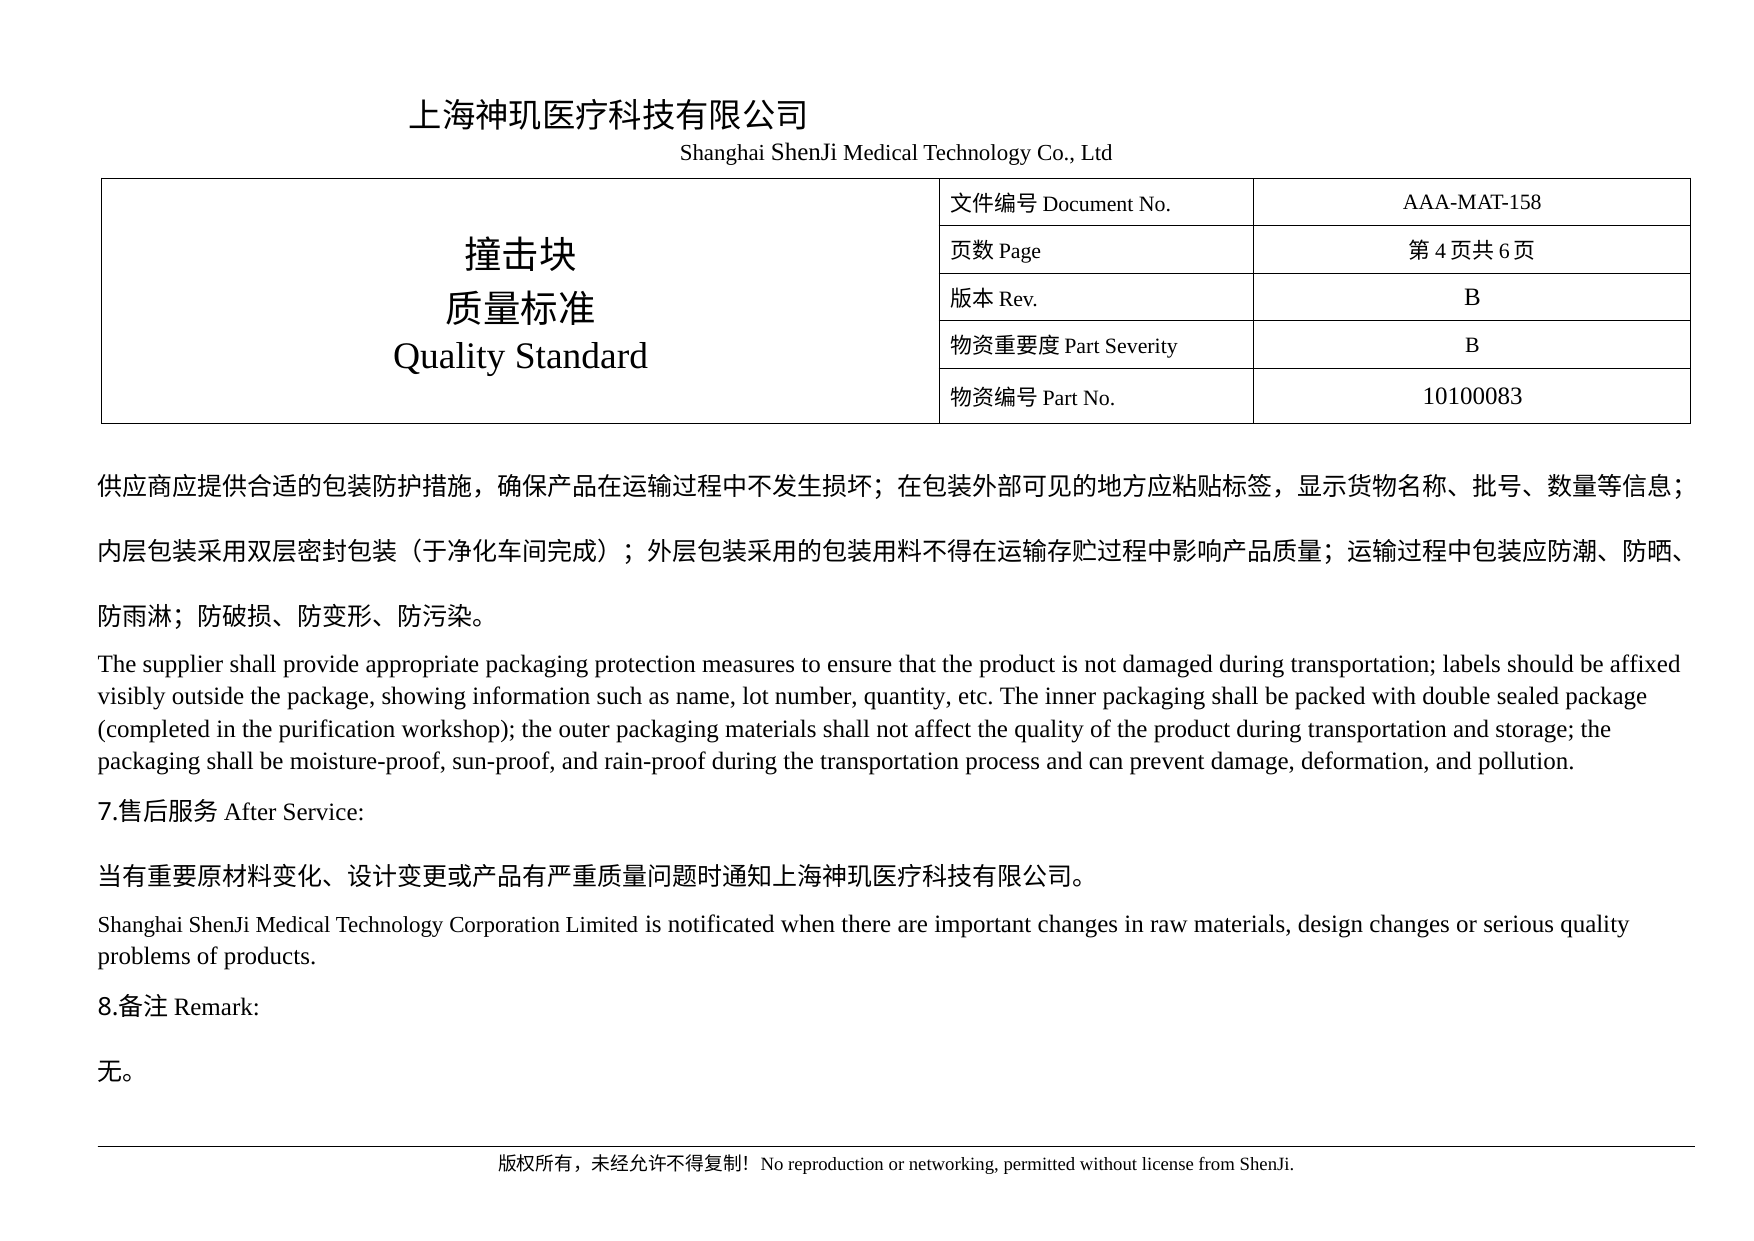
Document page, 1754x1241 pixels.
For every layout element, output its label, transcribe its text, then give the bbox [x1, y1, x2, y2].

text 供应商应提供合适的包装防护措施，确保产品在运输过程中不发生损坏；在包装外部可见的地方应粘贴标签，显示货物名称、批号、数量等信息；内层包装采用双层密封包装（于净化车间完成）；外层包装采用的包装用料不得在运输存贮过程中影响产品质量；运输过程中包装应防潮、防晒、防雨淋；防破损、防变形、防污染。 [97, 452, 1695, 647]
text 当有重要原材料变化、设计变更或产品有严重质量问题时通知上海神玑医疗科技有限公司。 [97, 842, 1711, 907]
text The supplier shall provide appropriate packaging protection measures to ensure that the product is not damaged during transportation; labels should be affixed visibly outside the package, showing information such as name, lot number, quantity, etc. The inner packaging shall be packed with double sealed package (completed in the purification workshop); the outer packaging materials shall not affect the quality of the product during transportation and storage; the packaging shall be moisture-proof, sun-proof, and rain-proof during the transportation process and can prevent damage, deformation, and pollution. [97, 647, 1695, 777]
text 8.备注Remark: [97, 972, 1681, 1037]
text 7.售后服务After Service: [97, 777, 1681, 842]
text Shanghai ShenJi Medical Technology Corporation Limited is notificated when there are important changes in raw materials, design changes or serious quality problems of products. [97, 907, 1695, 972]
text 无。 [97, 1037, 1711, 1102]
